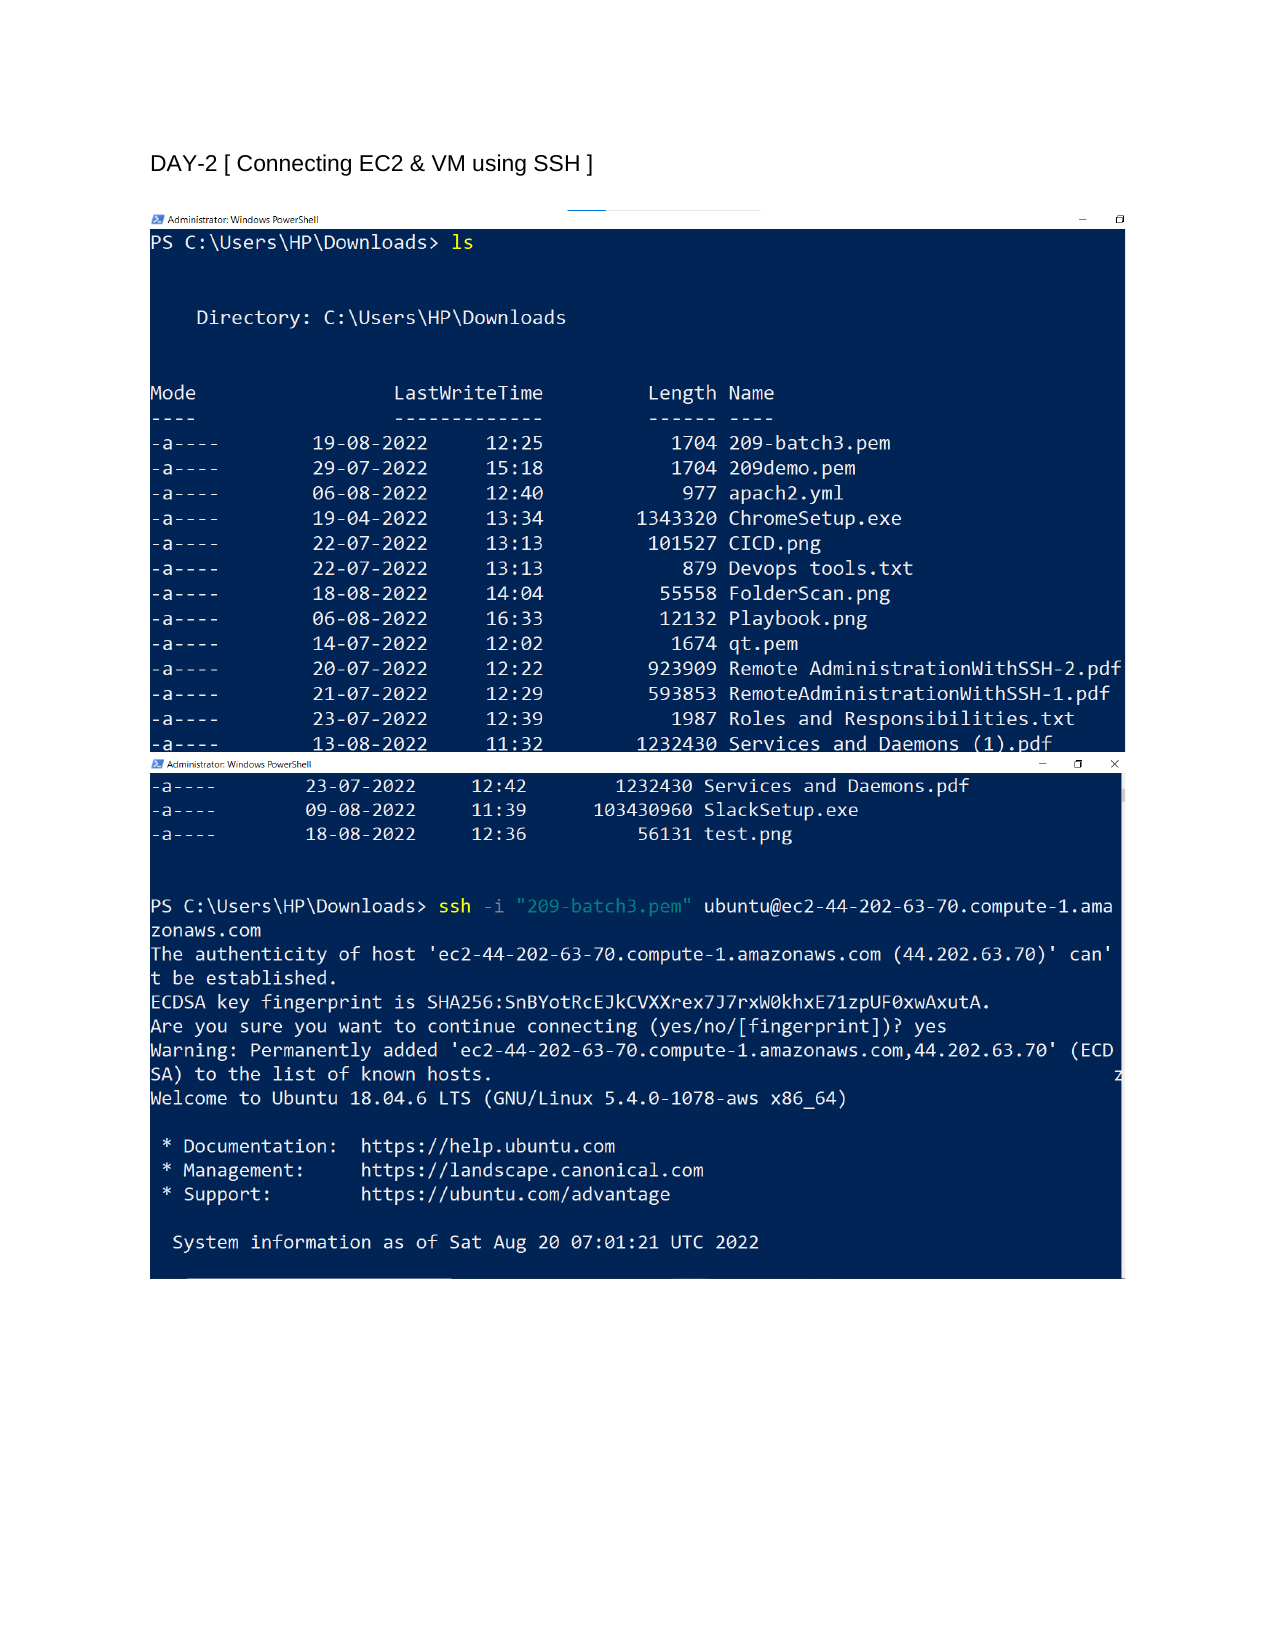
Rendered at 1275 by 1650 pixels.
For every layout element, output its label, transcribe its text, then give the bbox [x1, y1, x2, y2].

picture [150, 210, 1125, 752]
picture [150, 756, 1125, 1279]
text DAY-2 [ Connecting EC2 & VM using SSH ] [150, 150, 1125, 176]
